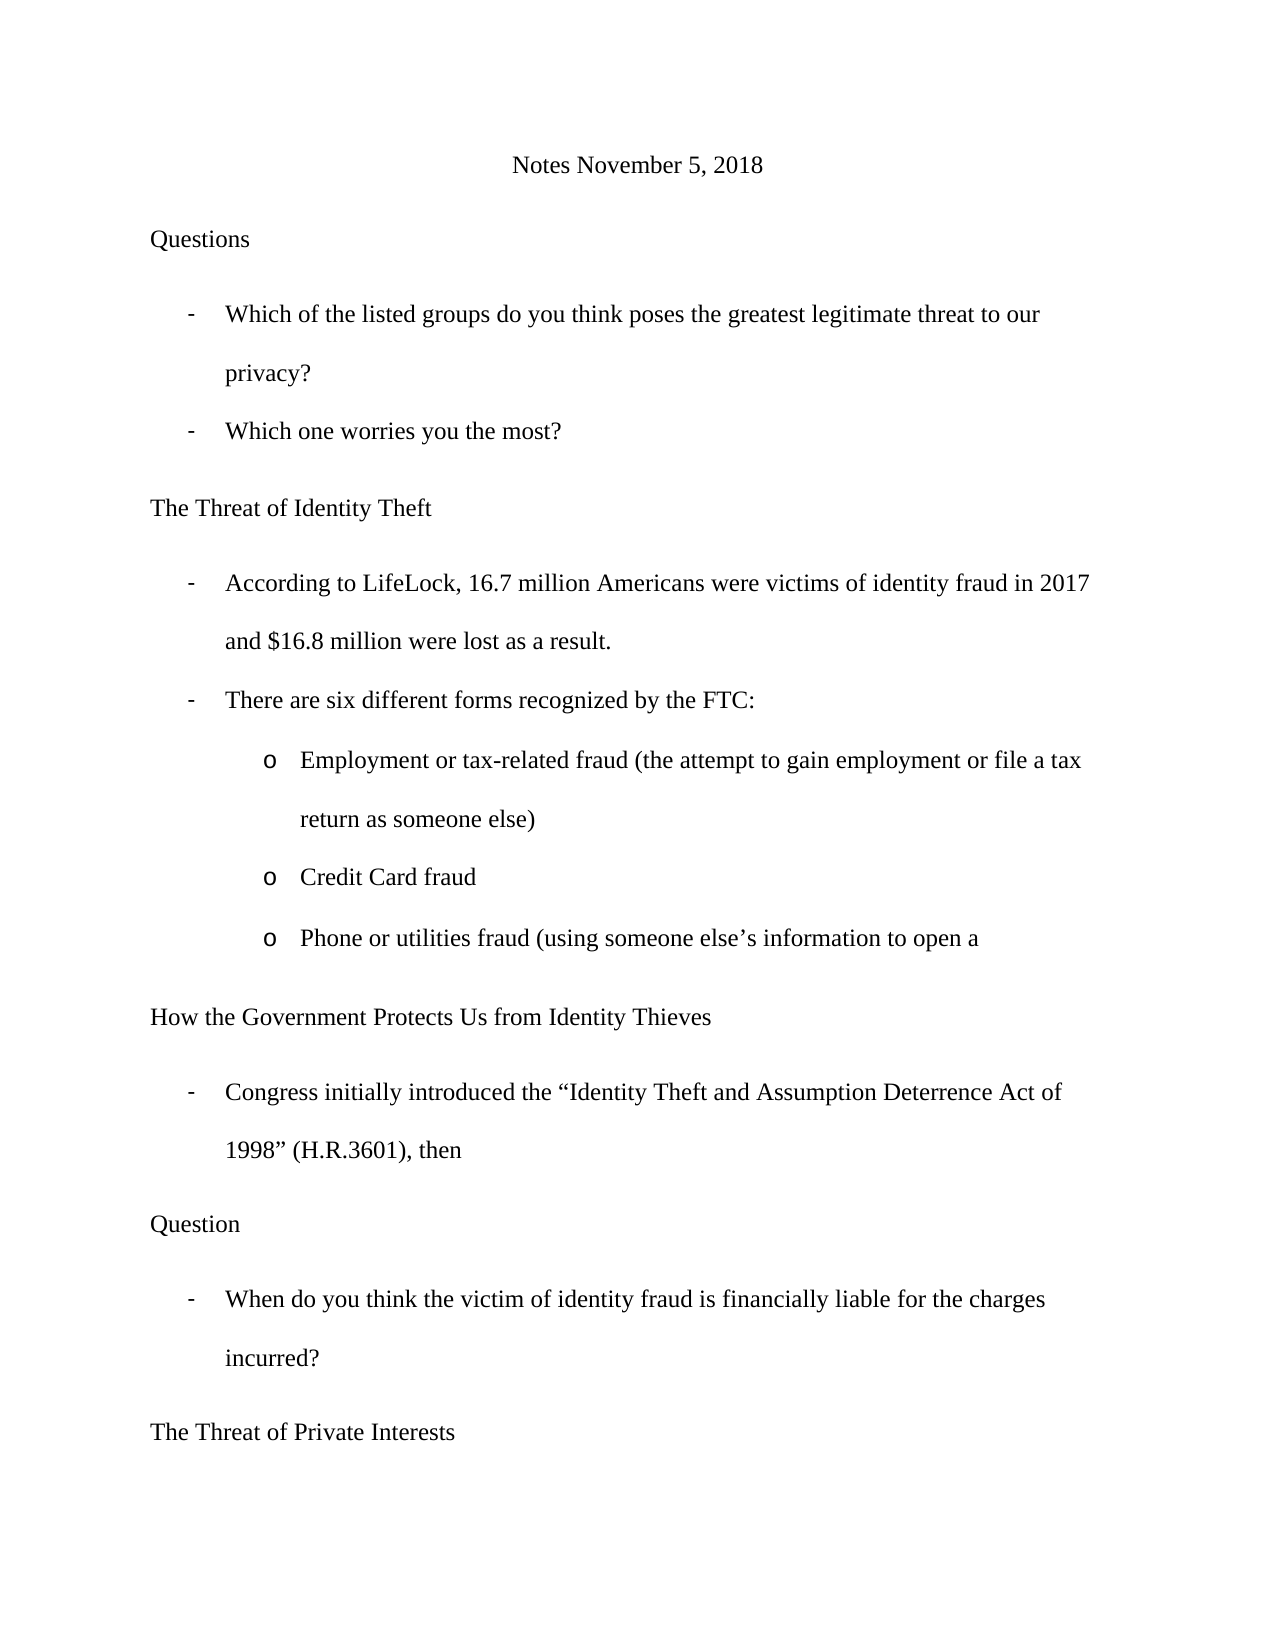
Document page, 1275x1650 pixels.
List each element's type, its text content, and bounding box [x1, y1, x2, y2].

text The Threat of Identity Theft [150, 493, 1125, 522]
list Congress initially introduced the “Identity Theft and Assumption Deterrence Act of 1998” (H.R.3601), then [187, 1076, 1125, 1164]
list According to LifeLock, 16.7 million Americans were victims of identity fraud in 2017 and $16.8 million were lost as a result. [187, 567, 1125, 655]
list Employment or tax-related fraud (the attempt to gain employment or file a tax return as someone else) [262, 745, 1125, 833]
text How the Government Protects Us from Identity Thieves [150, 1002, 1125, 1031]
list When do you think the victim of identity fraud is financially liable for the charges incurred? [187, 1284, 1125, 1372]
text Questions [150, 224, 1125, 253]
list There are six different forms recognized by the FTC: [187, 684, 1125, 714]
text Question [150, 1209, 1125, 1238]
text Notes November 5, 2018 [150, 150, 1125, 179]
list Which of the listed groups do you think poses the greatest legitimate threat to our privacy? [187, 298, 1125, 386]
list Which one worries you the most? [187, 415, 1125, 446]
text The Threat of Private Interests [150, 1417, 1125, 1446]
list Credit Card fraud [262, 862, 1125, 893]
list Phone or utilities fraud (using someone else’s information to open a [262, 923, 1125, 954]
